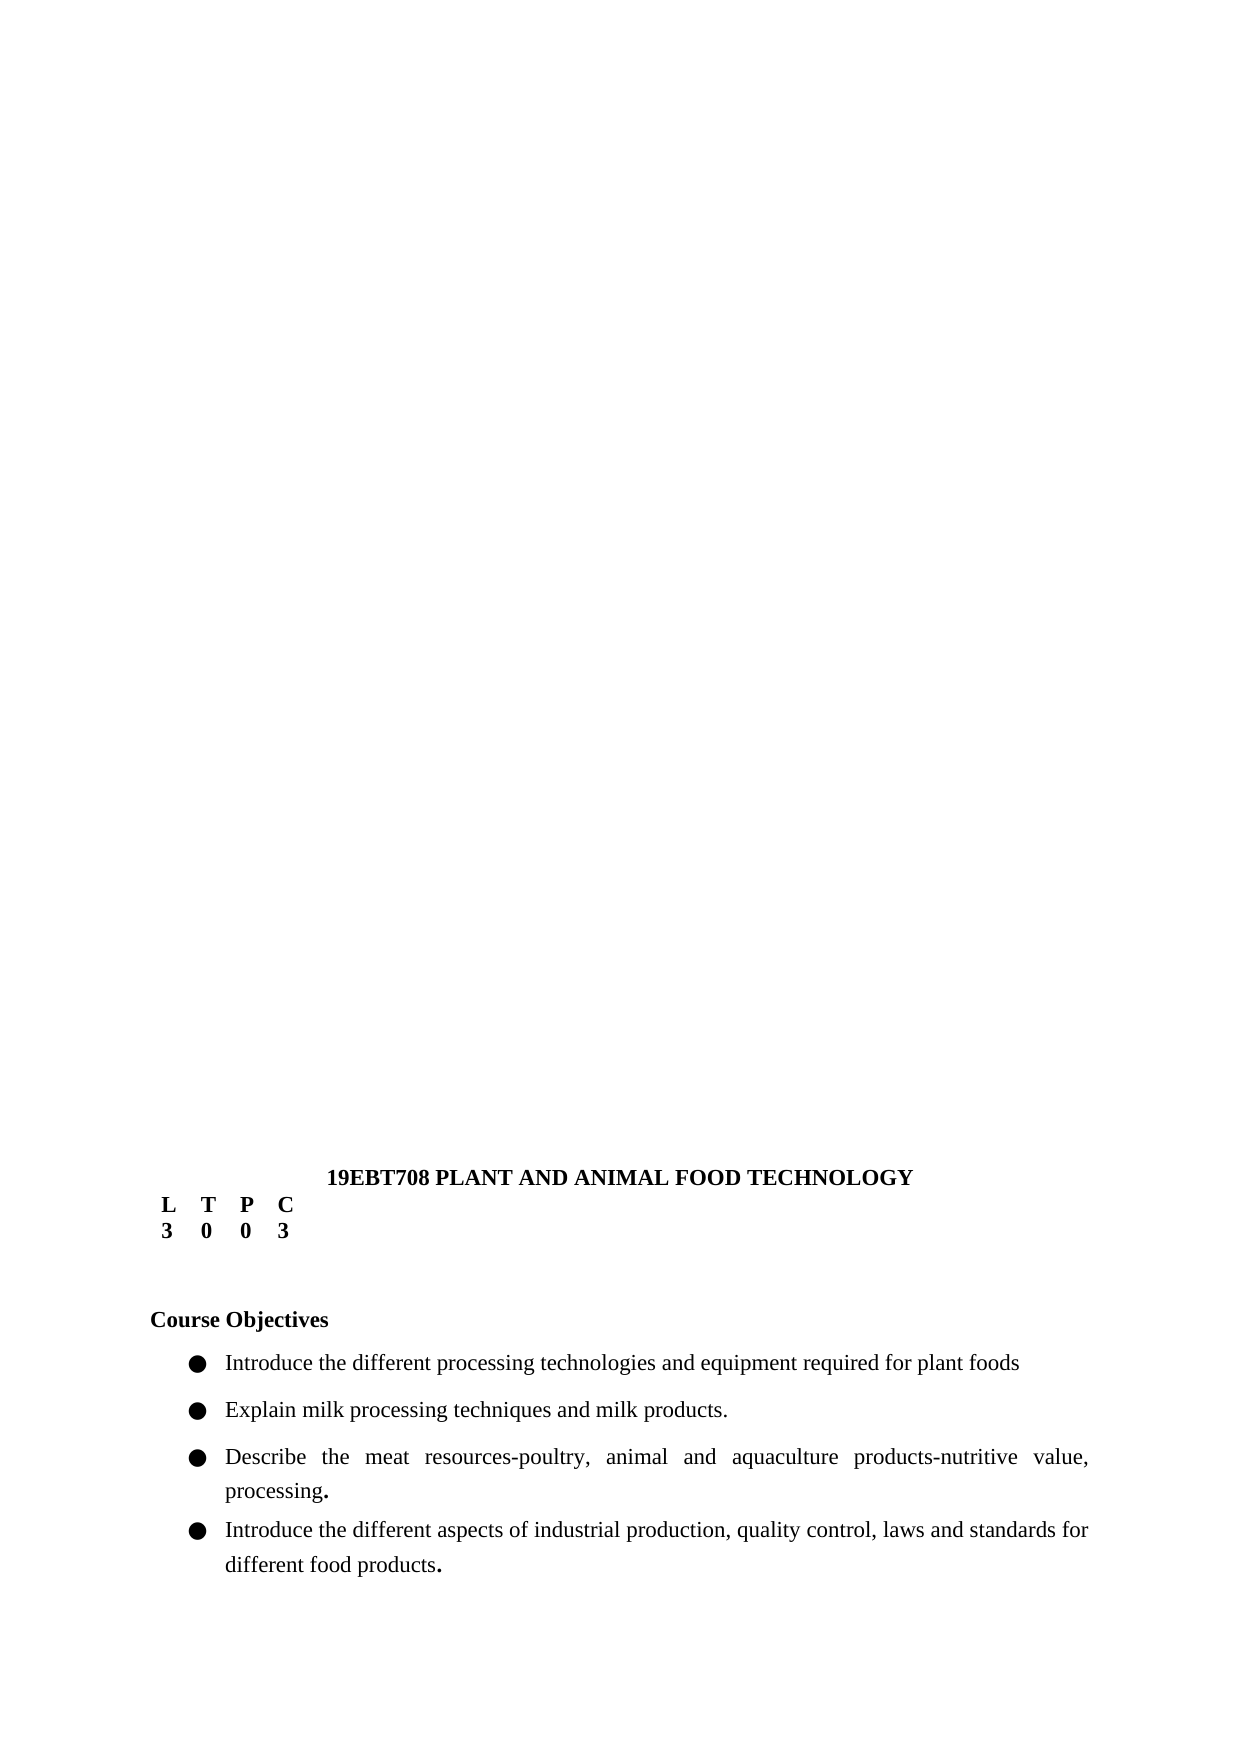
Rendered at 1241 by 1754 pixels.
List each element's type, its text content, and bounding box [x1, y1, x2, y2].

list Introduce the different aspects of industrial production, quality control, laws and standards for different food products. [187, 1504, 1090, 1577]
list Describe the meat resources-poultry, animal and aquaculture products-nutritive value, processing. [187, 1431, 1090, 1504]
text 19EBT708 PLANT AND ANIMAL FOOD TECHNOLOGY [150, 1164, 1090, 1190]
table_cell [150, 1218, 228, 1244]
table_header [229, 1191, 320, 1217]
text Course Objectives [150, 1306, 1090, 1333]
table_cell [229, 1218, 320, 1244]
list Introduce the different processing technologies and equipment required for plant foods [187, 1337, 1090, 1384]
list Explain milk processing techniques and milk products. [187, 1384, 1090, 1431]
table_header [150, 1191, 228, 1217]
